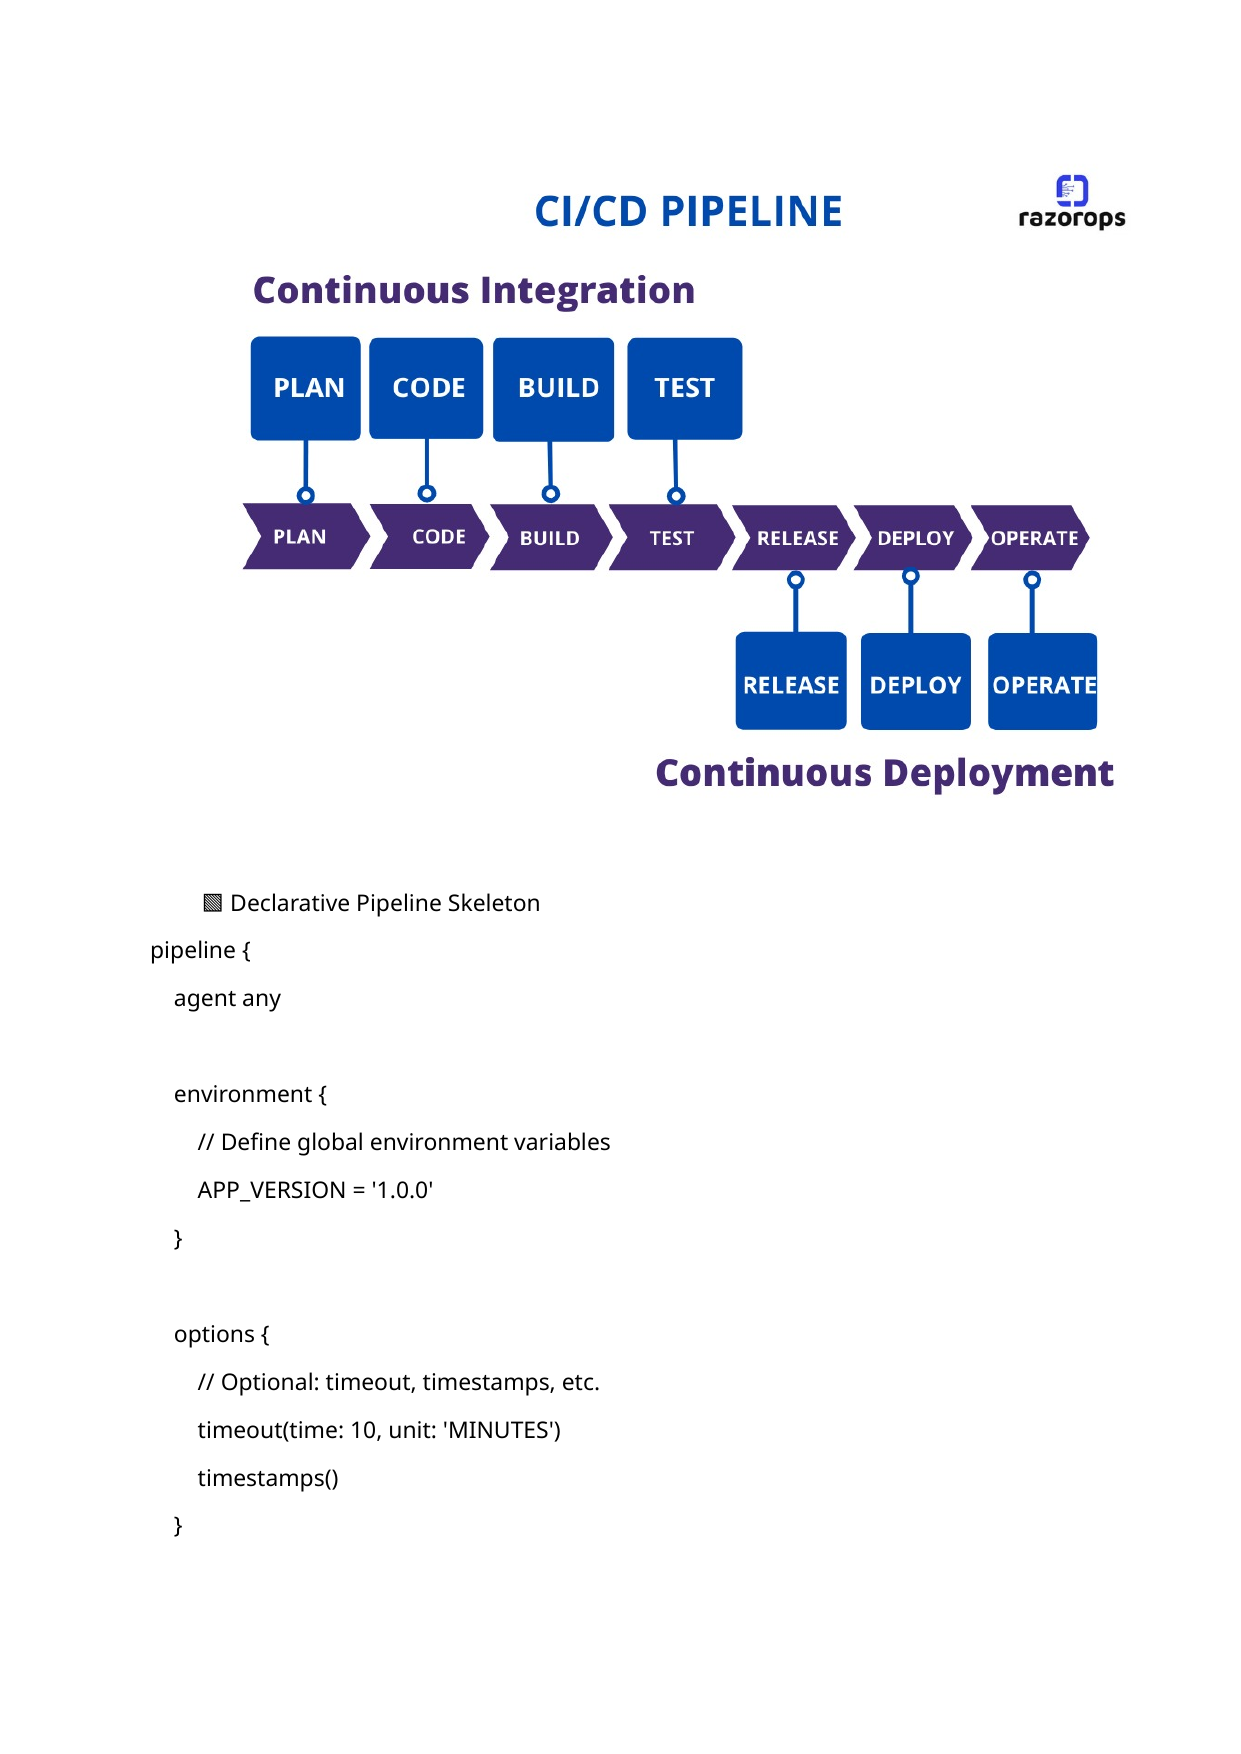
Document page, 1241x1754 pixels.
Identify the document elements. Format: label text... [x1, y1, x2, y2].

text } [150, 1222, 1090, 1253]
text pipeline { [150, 934, 1090, 966]
text } [150, 1509, 1090, 1541]
text APP_VERSION = '1.0.0' [150, 1174, 1090, 1205]
text timestamps() [150, 1461, 1090, 1493]
text // Define global environment variables [150, 1126, 1090, 1157]
text // Optional: timeout, timestamps, etc. [150, 1366, 1090, 1397]
text timeout(time: 10, unit: 'MINUTES') [150, 1413, 1090, 1445]
picture [201, 150, 1142, 856]
text agent any [150, 982, 1090, 1013]
text options { [150, 1318, 1090, 1349]
list 🟩 Declarative Pipeline Skeleton [201, 886, 1090, 918]
text environment { [150, 1078, 1090, 1109]
